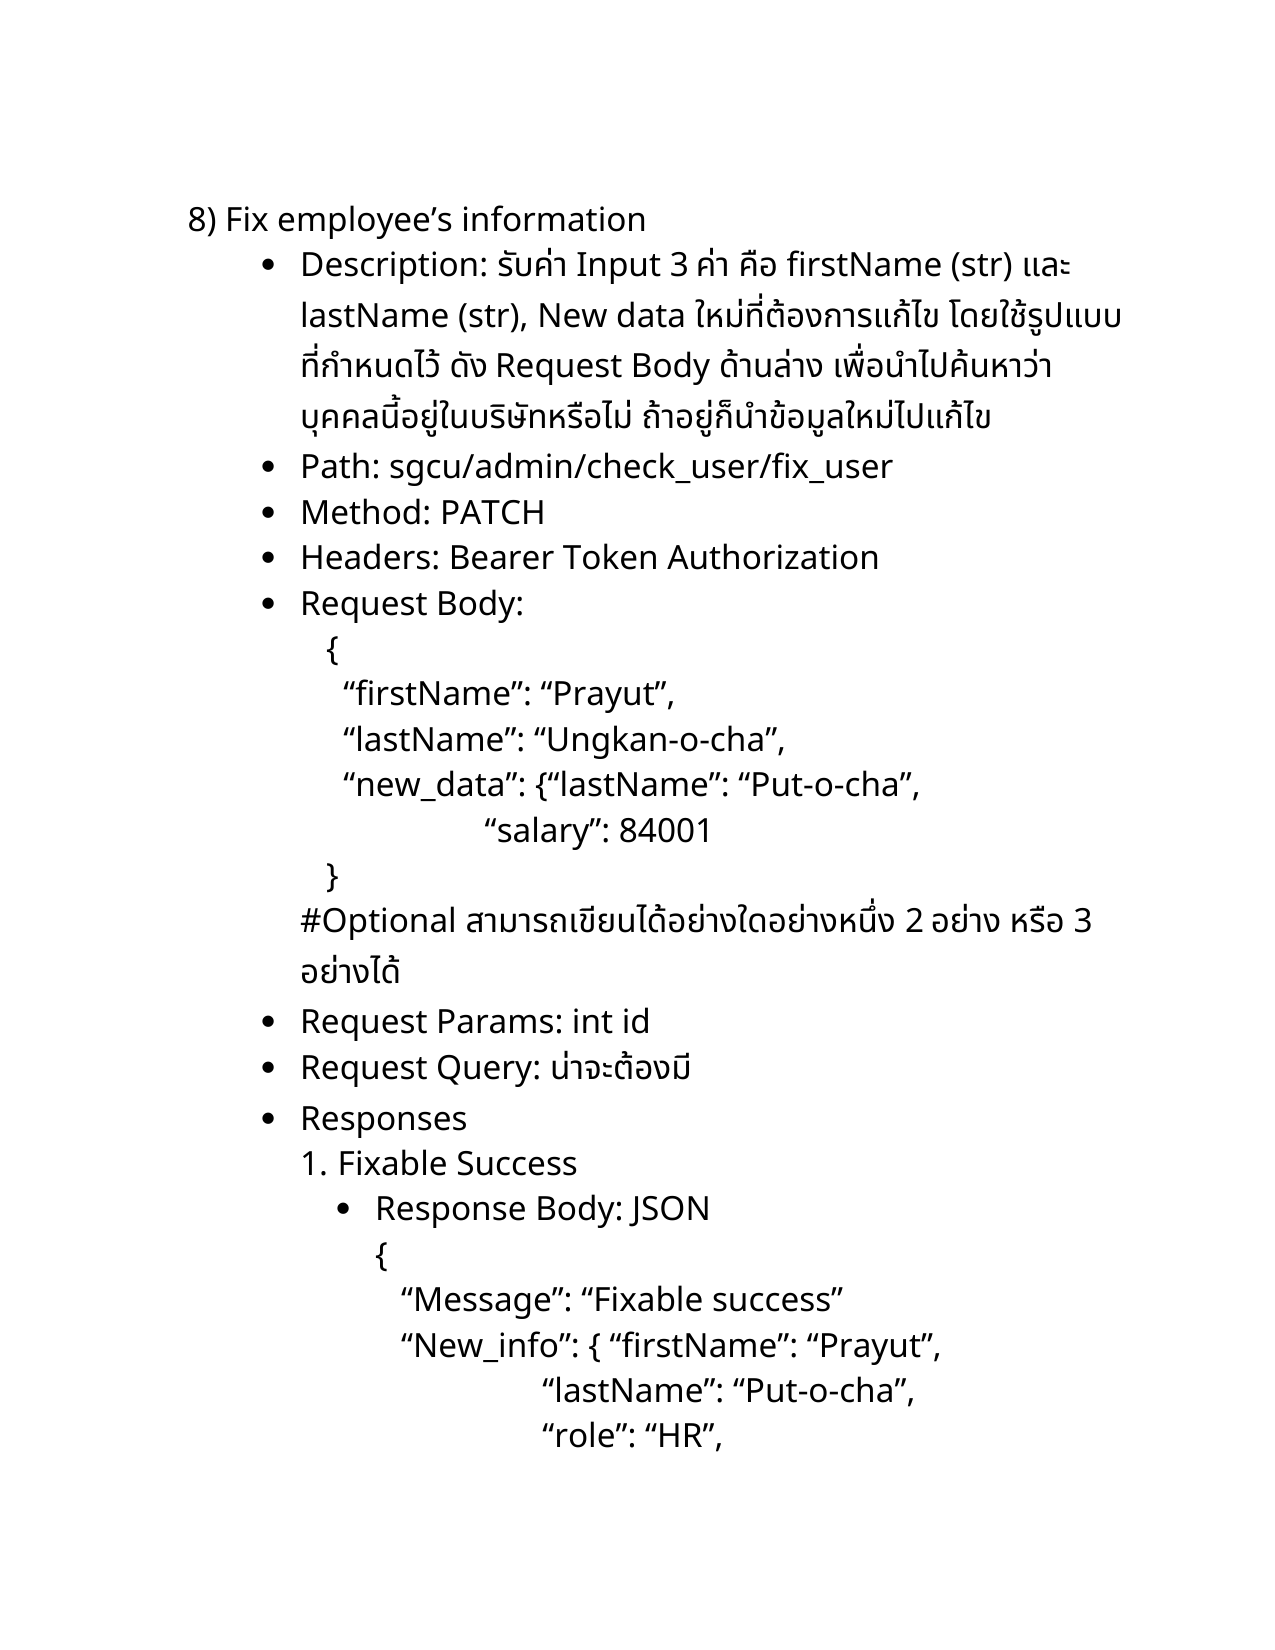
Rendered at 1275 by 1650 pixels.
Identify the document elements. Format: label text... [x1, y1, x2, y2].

text { [300, 1231, 1125, 1276]
list “lastName”: “Put-o-cha”, [300, 1367, 1125, 1412]
list Path: sgcu/admin/check_user/fix_user [262, 443, 1125, 488]
list “New_info”: { “firstName”: “Prayut”, [300, 1321, 1125, 1367]
list Request Params: int id [262, 998, 1125, 1044]
list Headers: Bearer Token Authorization [262, 534, 1125, 579]
list #Optional สามารถเขียนได้อย่างใดอย่างหนึ่ง 2อย่าง หรือ 3 อย่างได้ [300, 897, 1125, 998]
list } [300, 852, 1125, 897]
list Request Body: [262, 579, 1125, 625]
list “firstName”: “Prayut”, [300, 670, 1125, 716]
list Method: PATCH [262, 488, 1125, 534]
list “new_data”: {“lastName”: “Put-o-cha”, [300, 761, 1125, 806]
list Fixable Success [300, 1140, 1125, 1185]
list “lastName”: “Ungkan-o-cha”, [300, 716, 1125, 761]
text { [225, 625, 1125, 670]
list “role”: “HR”, [300, 1412, 1125, 1458]
list Description: รับค่า Input 3ค่า คือ firstName (str) และ lastName (str), New data ใหม่ที่ต้องการแก้ไข โดยใช้รูปแบบที่กำหนดไว้ ดังRequest Body ด้านล่าง เพื่อนำไปค้นหาว่าบุคคลนี้อยู่ในบริษัทหรือไม่ ถ้าอยู่ก็นำข้อมูลใหม่ไปแก้ไข [262, 241, 1125, 443]
list Response Body: JSON [337, 1185, 1125, 1231]
list Fix employee’s information [187, 195, 1125, 241]
list “salary”: 84001 [300, 806, 1125, 852]
list Responses [262, 1094, 1125, 1140]
list Request Query: น่าจะต้องมี [262, 1044, 1125, 1094]
text “Message”: “Fixable success” [150, 1276, 1125, 1321]
